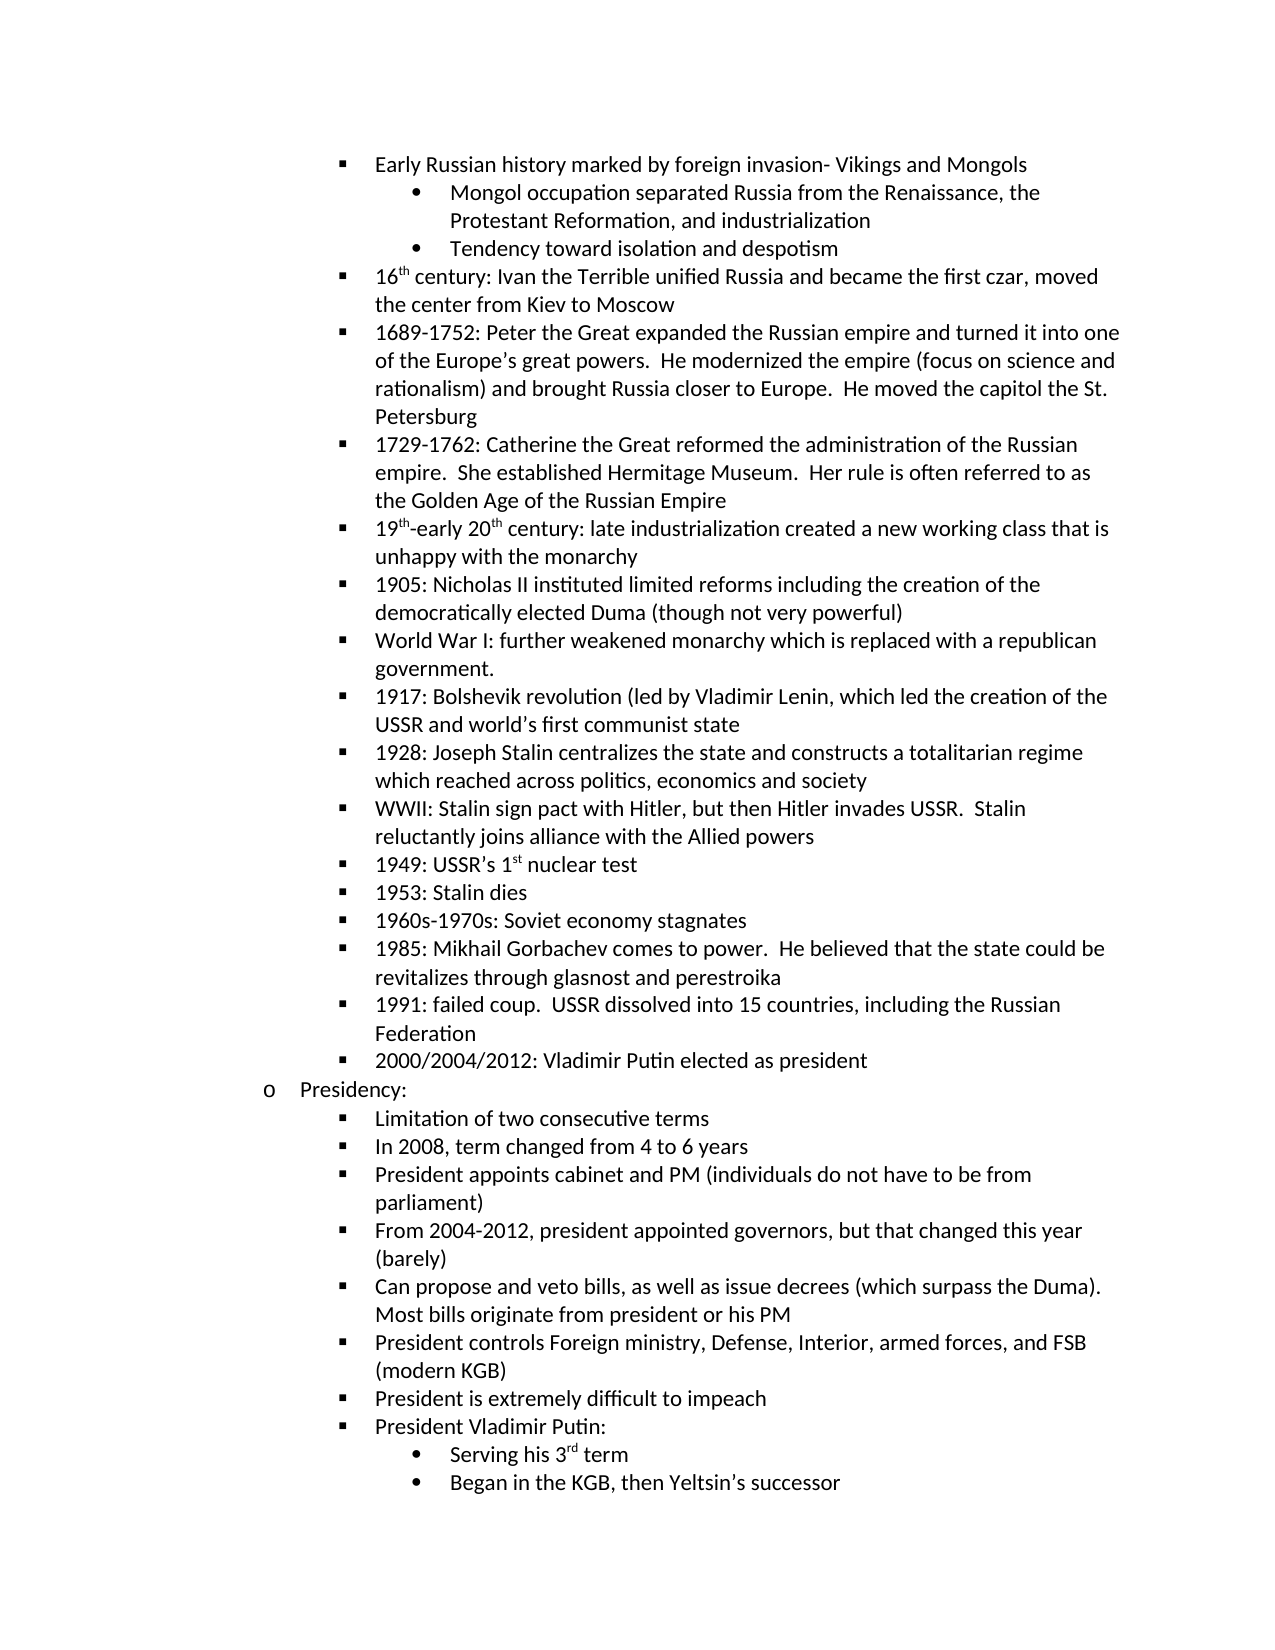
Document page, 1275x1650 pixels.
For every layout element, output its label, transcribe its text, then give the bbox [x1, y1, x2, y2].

list 1991: failed coup. USSR dissolved into 15 countries, including the Russian Federation [337, 991, 1125, 1047]
list 1689-1752: Peter the Great expanded the Russian empire and turned it into one of the Europe’s great powers. He modernized the empire (focus on science and rationalism) and brought Russia closer to Europe. He moved the capitol the St. Petersburg [337, 318, 1125, 430]
list 1729-1762: Catherine the Great reformed the administration of the Russian empire. She established Hermitage Museum. Her rule is often referred to as the Golden Age of the Russian Empire [337, 430, 1125, 514]
list WWII: Stalin sign pact with Hitler, but then Hitler invades USSR. Stalin reluctantly joins alliance with the Allied powers [337, 794, 1125, 851]
list Limitation of two consecutive terms [337, 1104, 1125, 1132]
list 1917: Bolshevik revolution (led by Vladimir Lenin, which led the creation of the USSR and world’s first communist state [337, 682, 1125, 738]
list 1949: USSR’s 1st nuclear test [337, 851, 1125, 878]
list 1953: Stalin dies [337, 878, 1125, 907]
list 2000/2004/2012: Vladimir Putin elected as president [337, 1047, 1125, 1075]
list 19th-early 20th century: late industrialization created a new working class that is unhappy with the monarchy [337, 514, 1125, 570]
list Mongol occupation separated Russia from the Renaissance, the Protestant Reformation, and industrialization [412, 178, 1125, 234]
list World War I: further weakened monarchy which is replaced with a republican government. [337, 626, 1125, 682]
list President Vladimir Putin: [337, 1412, 1125, 1440]
list Early Russian history marked by foreign invasion- Vikings and Mongols [337, 150, 1125, 178]
list In 2008, term changed from 4 to 6 years [337, 1132, 1125, 1160]
list 1928: Joseph Stalin centralizes the state and constructs a totalitarian regime which reached across politics, economics and society [337, 738, 1125, 794]
list President is extremely difficult to impeach [337, 1384, 1125, 1412]
list 16th century: Ivan the Terrible unified Russia and became the first czar, moved the center from Kiev to Moscow [337, 262, 1125, 318]
list Tendency toward isolation and despotism [412, 234, 1125, 262]
list 1960s-1970s: Soviet economy stagnates [337, 907, 1125, 934]
list Presidency: [262, 1075, 1125, 1104]
list 1985: Mikhail Gorbachev comes to power. He believed that the state could be revitalizes through glasnost and perestroika [337, 934, 1125, 991]
list Can propose and veto bills, as well as issue decrees (which surpass the Duma). Most bills originate from president or his PM [337, 1272, 1125, 1328]
list 1905: Nicholas II instituted limited reforms including the creation of the democratically elected Duma (though not very powerful) [337, 570, 1125, 626]
list President appoints cabinet and PM (individuals do not have to be from parliament) [337, 1160, 1125, 1216]
list Began in the KGB, then Yeltsin’s successor [412, 1468, 1125, 1496]
list From 2004-2012, president appointed governors, but that changed this year (barely) [337, 1216, 1125, 1272]
list Serving his 3rd term [412, 1440, 1125, 1468]
list President controls Foreign ministry, Defense, Interior, armed forces, and FSB (modern KGB) [337, 1328, 1125, 1384]
